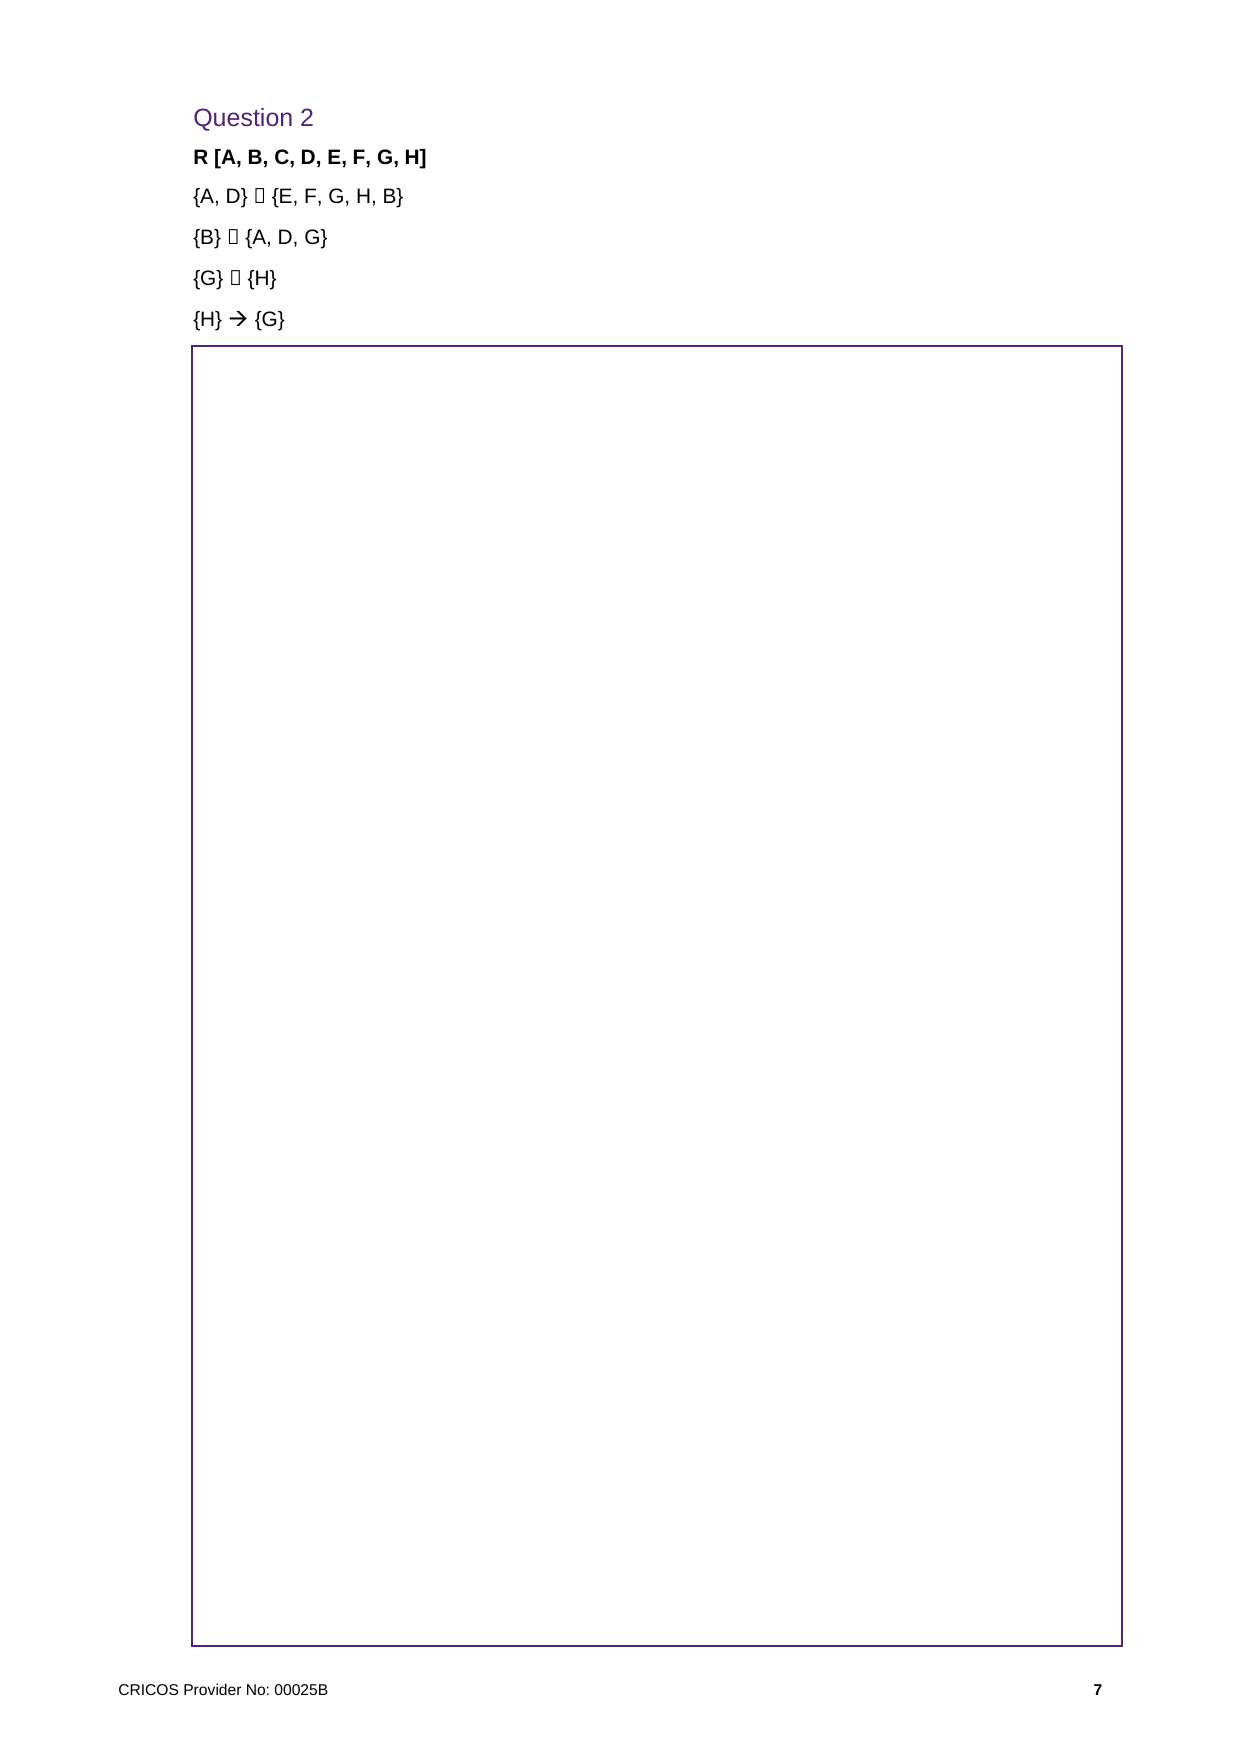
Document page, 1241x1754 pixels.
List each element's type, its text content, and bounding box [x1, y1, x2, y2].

text {H} {G} [193, 304, 1122, 331]
subtitle Question 2 [118, 103, 1122, 132]
text {B}  {A, D, G} [193, 222, 1122, 251]
text {A, D}  {E, F, G, H, B} [193, 181, 1122, 209]
text R [A, B, C, D, E, F, G, H] [118, 145, 1122, 169]
text {G}  {H} [193, 263, 1122, 291]
